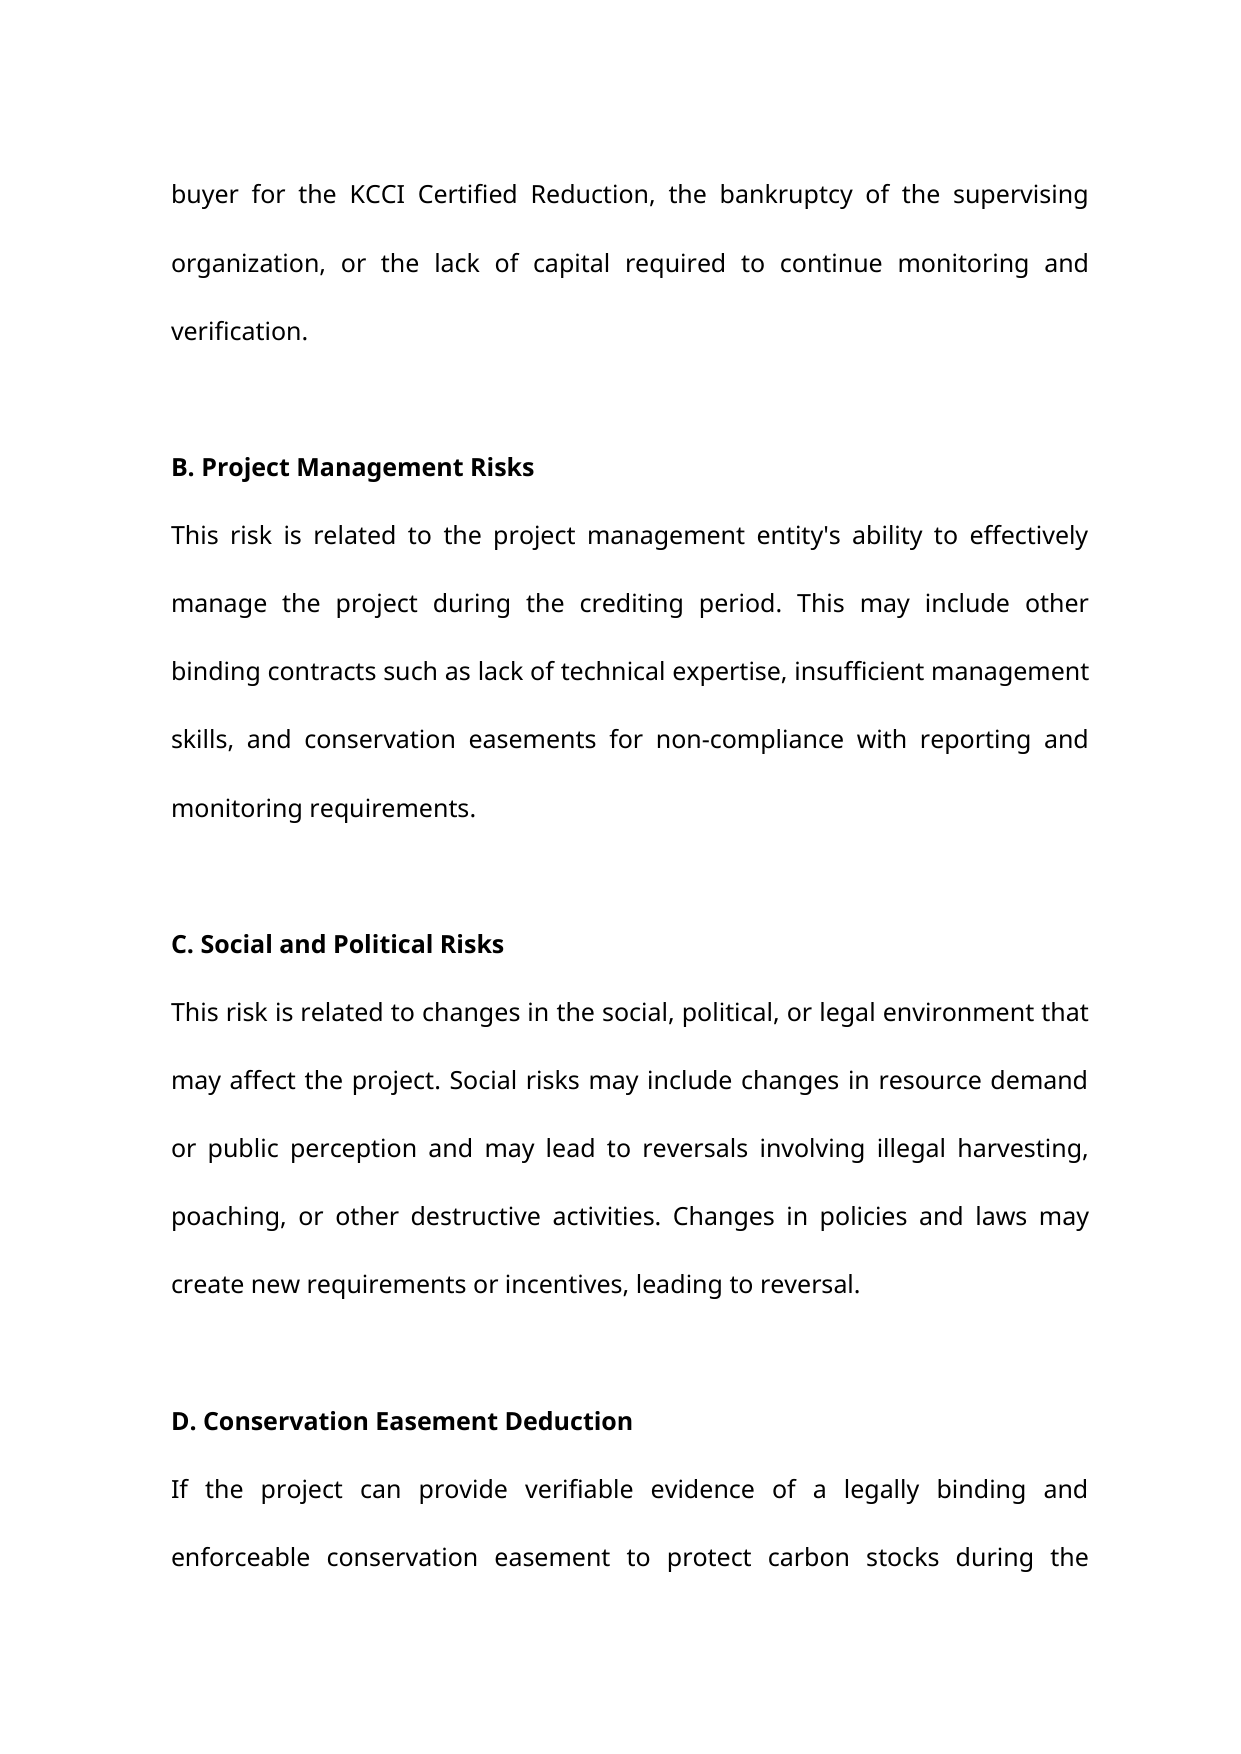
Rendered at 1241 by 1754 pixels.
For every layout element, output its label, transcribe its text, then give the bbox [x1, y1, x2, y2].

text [171, 177, 1090, 347]
text C. Social and Political Risks This risk is related to changes in the social, political, or legal environment that may affect the project. Social risks may include changes in resource demand or public perception and may lead to reversals involving illegal harvesting, poaching, or other destructive activities. Changes in policies and laws may create new requirements or incentives, leading to reversal. [171, 927, 1090, 1301]
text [171, 1403, 1090, 1574]
text B. Project Management Risks This risk is related to the project management entity's ability to effectively manage the project during the crediting period. This may include other binding contracts such as lack of technical expertise, insufficient management skills, and conservation easements for non-compliance with reporting and monitoring requirements. [171, 450, 1090, 824]
